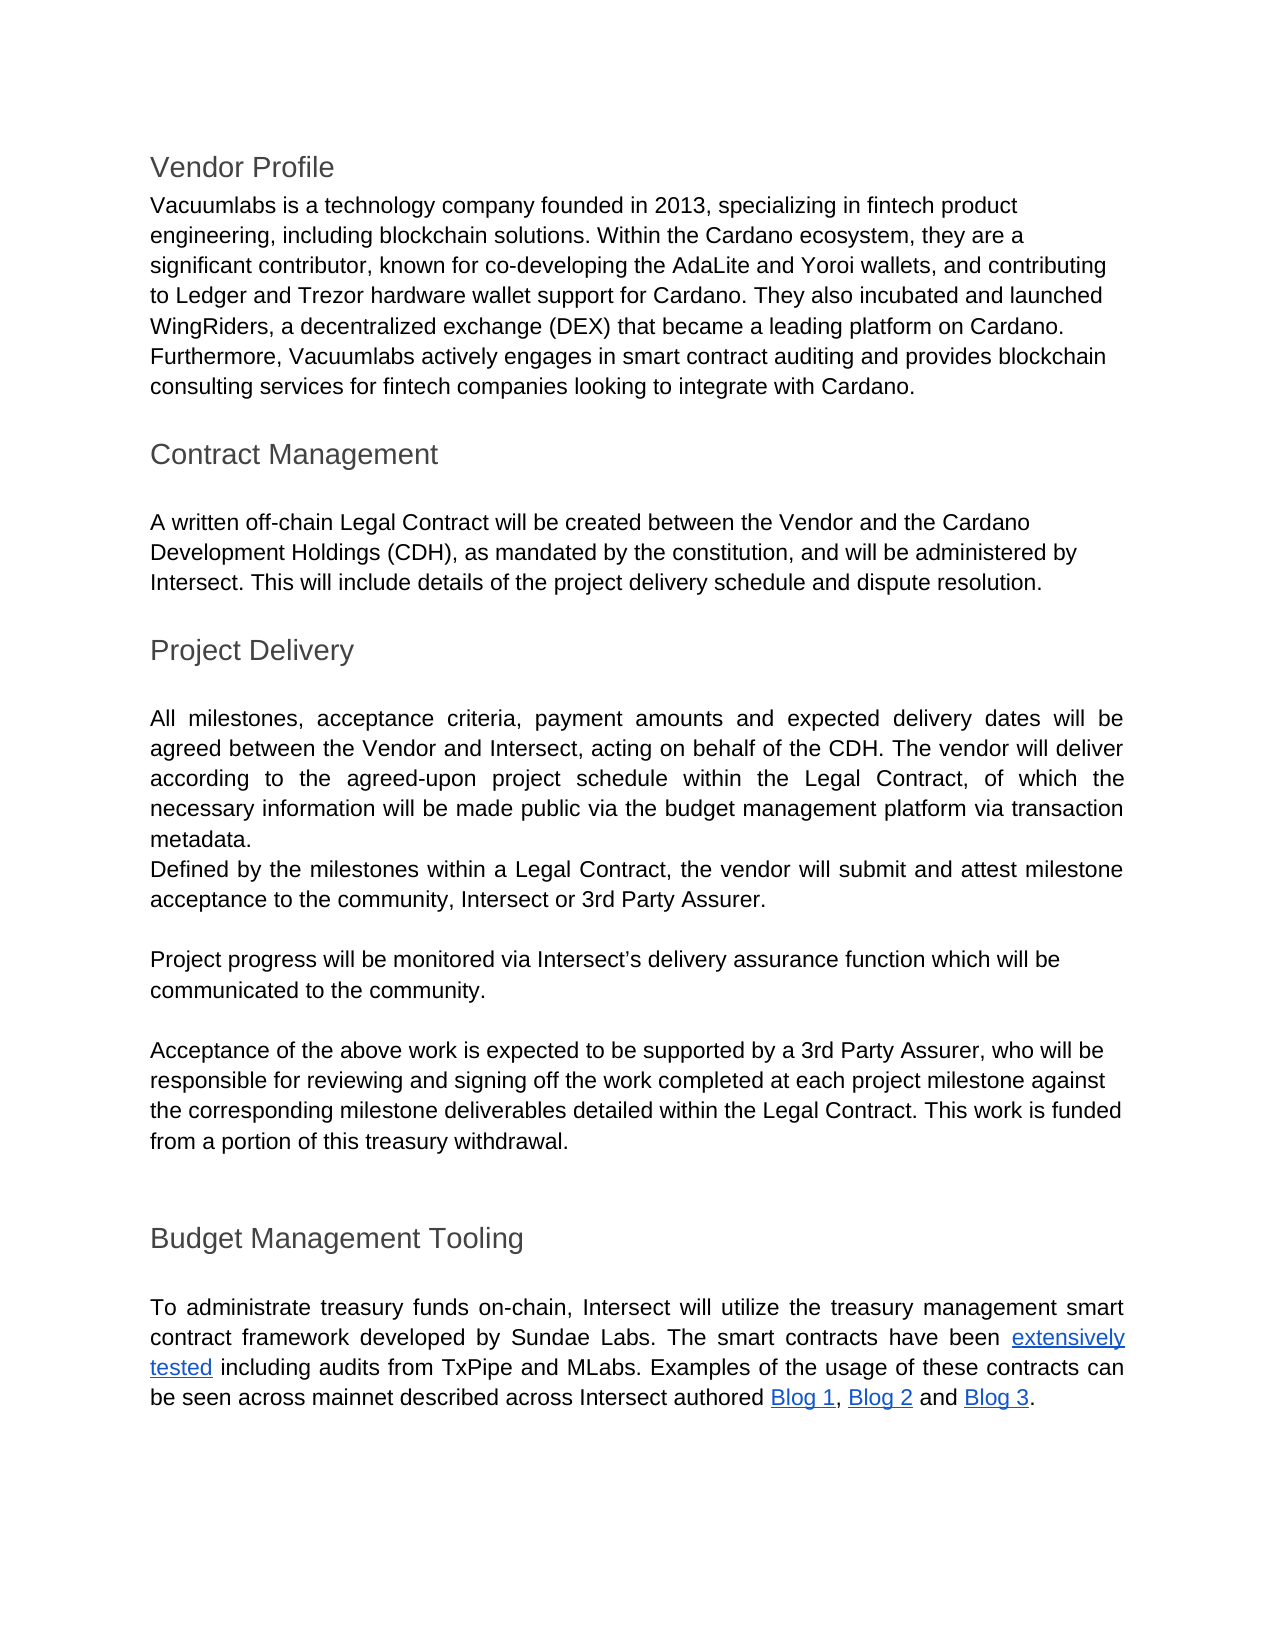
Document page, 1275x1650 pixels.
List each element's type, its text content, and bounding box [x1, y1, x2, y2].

text Vacuumlabs is a technology company founded in 2013, specializing in fintech product engineering, including blockchain solutions. Within the Cardano ecosystem, they are a significant contributor, known for co-developing the AdaLite and Yoroi wallets, and contributing to Ledger and Trezor hardware wallet support for Cardano. They also incubated and launched WingRiders, a decentralized exchange (DEX) that became a leading platform on Cardano. Furthermore, Vacuumlabs actively engages in smart contract auditing and provides blockchain consulting services for fintech companies looking to integrate with Cardano. [150, 192, 1125, 399]
subtitle Vendor Profile [150, 150, 1125, 183]
text Acceptance of the above work is expected to be supported by a 3rd Party Assurer, who will be responsible for reviewing and signing off the work completed at each project milestone against the corresponding milestone deliverables detailed within the Legal Contract. This work is funded from a portion of this treasury withdrawal. [150, 1037, 1125, 1154]
subtitle Budget Management Tooling [150, 1221, 1125, 1255]
text To administrate treasury funds on-chain, Intersect will utilize the treasury management smart contract framework developed by Sundae Labs. The smart contracts have been extensively tested including audits from TxPipe and MLabs. Examples of the usage of these contracts can be seen across mainnet described across Intersect authored Blog 1, Blog 2 and Blog 3. [150, 1293, 1125, 1411]
text A written off-chain Legal Contract will be created between the Vendor and the Cardano Development Holdings (CDH), as mandated by the constitution, and will be administered by Intersect. This will include details of the project delivery schedule and dispute resolution. [150, 509, 1125, 596]
text Defined by the milestones within a Legal Contract, the vendor will submit and attest milestone acceptance to the community, Intersect or 3rd Party Assurer. [150, 856, 1125, 912]
subtitle Contract Management [150, 437, 1125, 470]
text All milestones, acceptance criteria, payment amounts and expected delivery dates will be agreed between the Vendor and Intersect, acting on behalf of the CDH. The vendor will deliver according to the agreed-upon project schedule within the Legal Contract, of which the necessary information will be made public via the budget management platform via transaction metadata. [150, 705, 1125, 852]
subtitle Project Delivery [150, 633, 1125, 666]
text Project progress will be monitored via Intersect’s delivery assurance function which will be communicated to the community. [150, 946, 1125, 1003]
